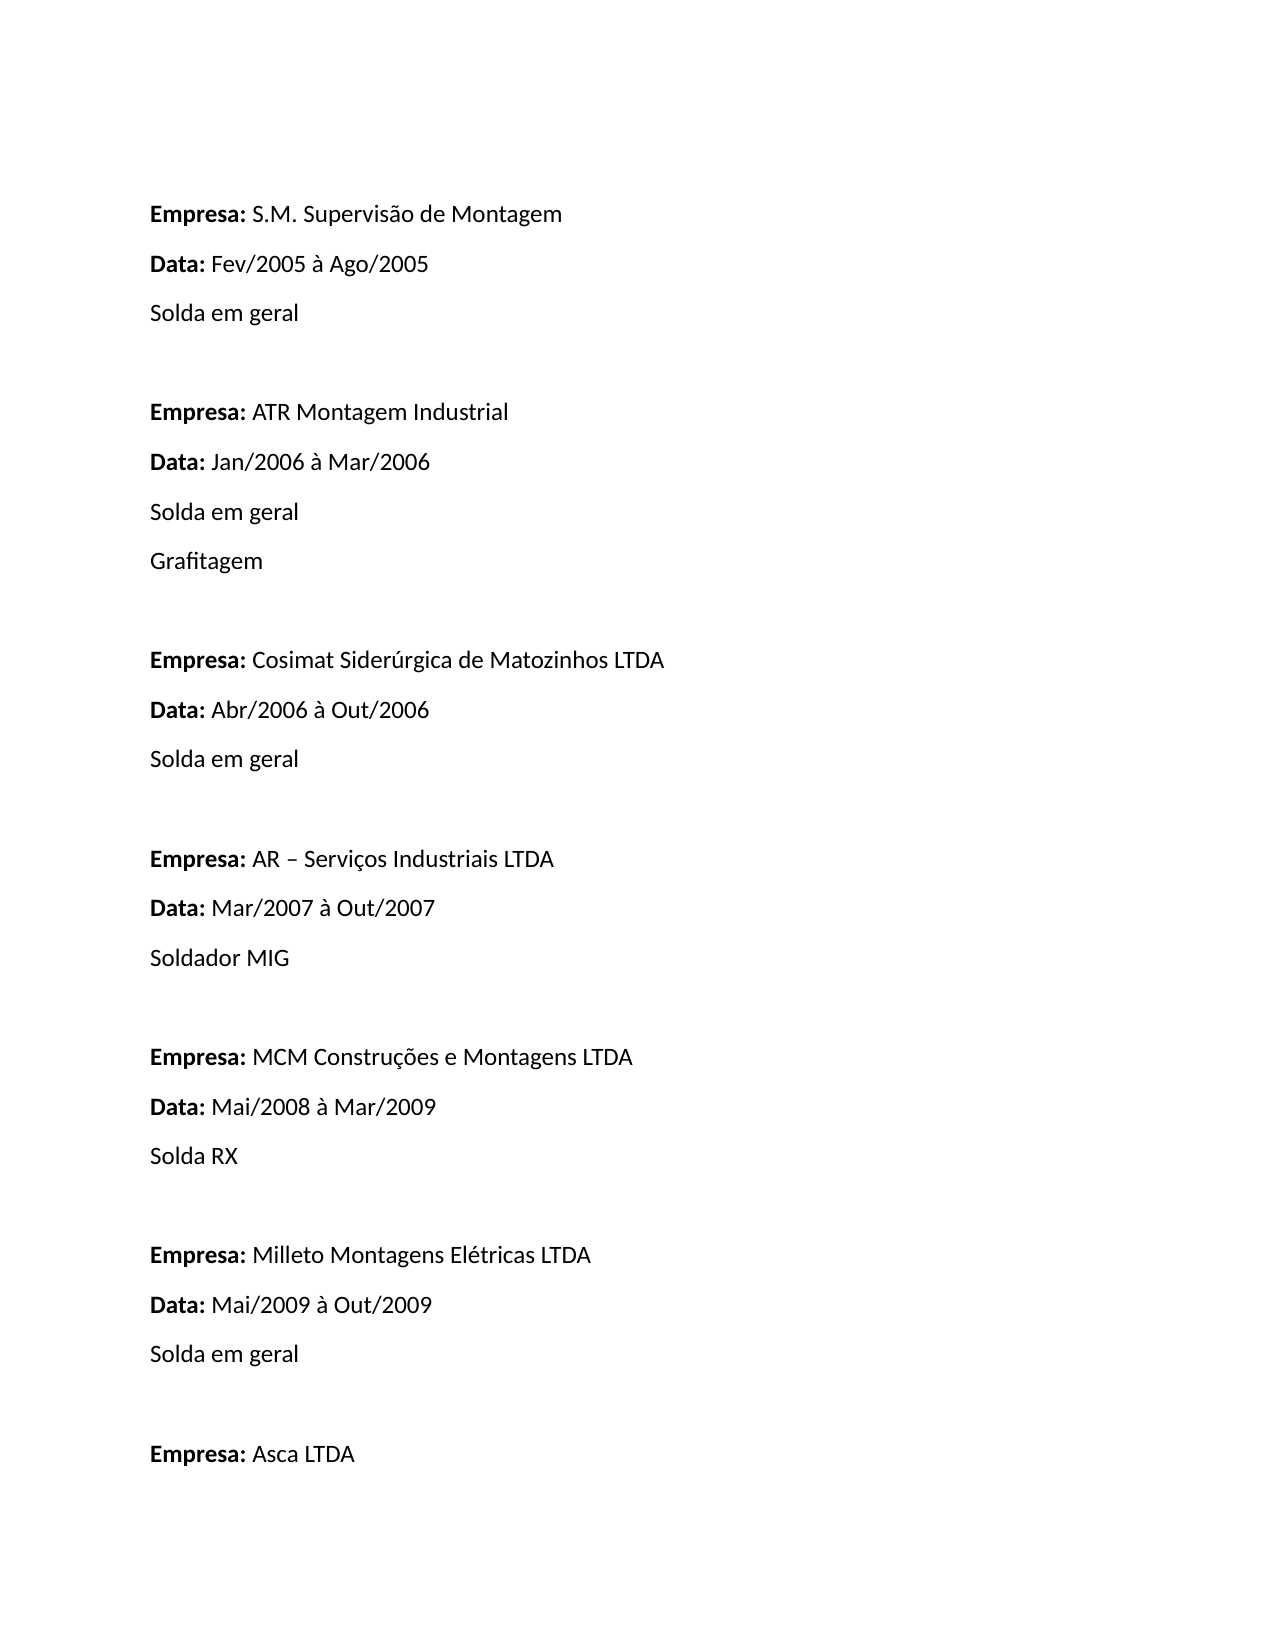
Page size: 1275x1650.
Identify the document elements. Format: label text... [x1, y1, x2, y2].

text Solda em geral [150, 497, 1125, 526]
text Solda em geral [150, 745, 1125, 774]
text Grafitagem [150, 547, 1125, 575]
text Data: Abr/2006 à Out/2006 [150, 695, 1125, 724]
text Data: Mai/2009 à Out/2009 [150, 1290, 1125, 1319]
text Data: Jan/2006 à Mar/2006 [150, 447, 1125, 476]
text Empresa: Cosimat Siderúrgica de Matozinhos LTDA [150, 646, 1125, 674]
text Solda em geral [150, 1340, 1125, 1369]
text Solda RX [150, 1142, 1125, 1170]
text Empresa: AR – Serviços Industriais LTDA [150, 844, 1125, 873]
text Empresa: Milleto Montagens Elétricas LTDA [150, 1241, 1125, 1269]
text Data: Mar/2007 à Out/2007 [150, 894, 1125, 922]
text Data: Mai/2008 à Mar/2009 [150, 1092, 1125, 1121]
text Empresa: ATR Montagem Industrial [150, 398, 1125, 427]
text Solda em geral [150, 299, 1125, 327]
text Empresa: Asca LTDA [150, 1439, 1125, 1468]
text Data: Fev/2005 à Ago/2005 [150, 249, 1125, 278]
text Empresa: S.M. Supervisão de Montagem [150, 199, 1125, 228]
text Empresa: MCM Construções e Montagens LTDA [150, 1042, 1125, 1071]
text Soldador MIG [150, 943, 1125, 972]
